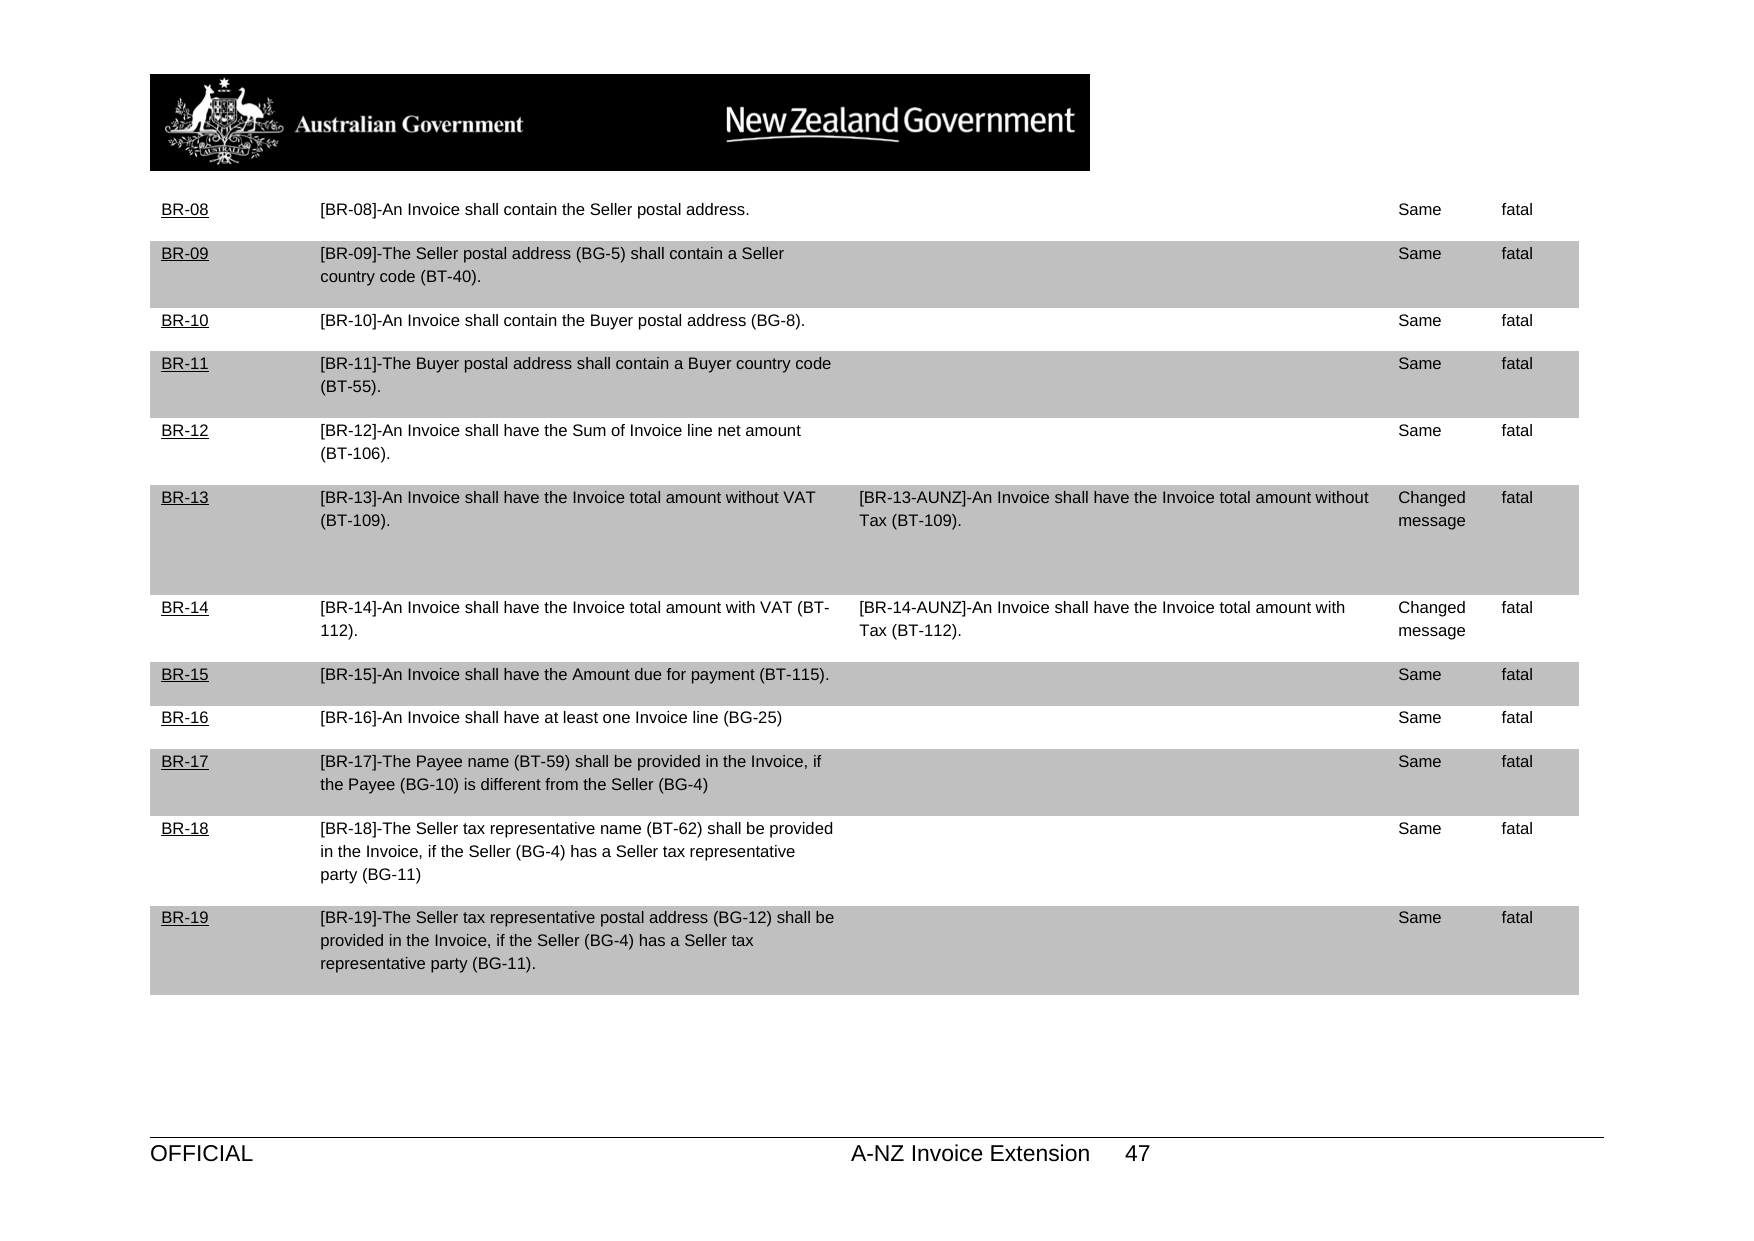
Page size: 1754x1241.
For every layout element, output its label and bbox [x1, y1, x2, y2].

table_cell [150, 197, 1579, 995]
picture [719, 74, 1079, 170]
picture [161, 74, 543, 170]
